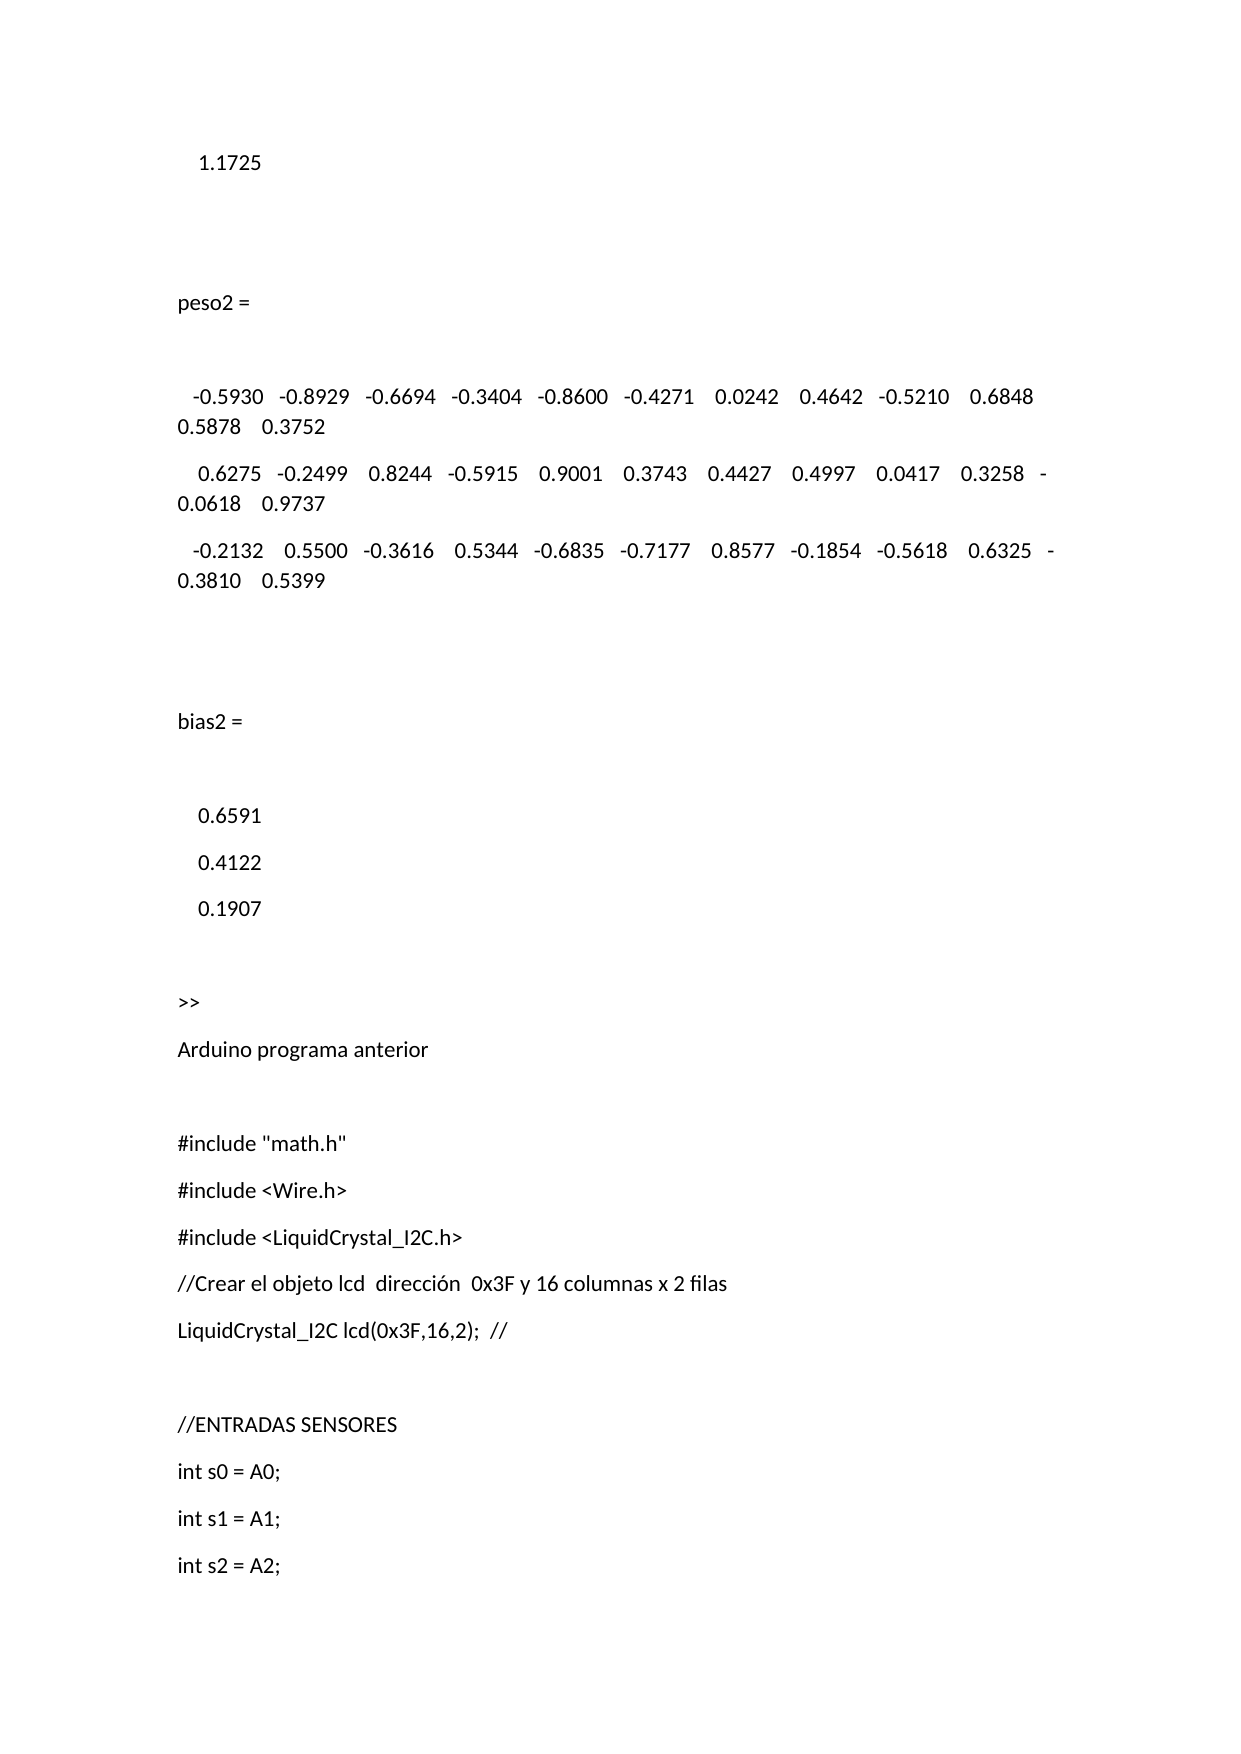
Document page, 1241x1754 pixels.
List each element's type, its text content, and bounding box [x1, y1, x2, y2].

text 1.1725 [177, 148, 1063, 176]
text 0.6591 [177, 801, 1063, 829]
text int s0 = A0; [177, 1457, 1063, 1485]
text #include <LiquidCrystal_I2C.h> [177, 1223, 1063, 1251]
text //Crear el objeto lcd dirección 0x3F y 16 columnas x 2 filas [177, 1269, 1063, 1297]
text //ENTRADAS SENSORES [177, 1410, 1063, 1438]
text 0.4122 [177, 848, 1063, 876]
text -0.2132 0.5500 -0.3616 0.5344 -0.6835 -0.7177 0.8577 -0.1854 -0.5618 0.6325 -0.3810 0.5399 [177, 536, 1063, 594]
text -0.5930 -0.8929 -0.6694 -0.3404 -0.8600 -0.4271 0.0242 0.4642 -0.5210 0.6848 0.5878 0.3752 [177, 382, 1063, 440]
text int s2 = A2; [177, 1551, 1063, 1579]
text LiquidCrystal_I2C lcd(0x3F,16,2); // [177, 1316, 1063, 1344]
text #include <Wire.h> [177, 1176, 1063, 1204]
text peso2 = [177, 288, 1063, 316]
text #include "math.h" [177, 1129, 1063, 1157]
text int s1 = A1; [177, 1504, 1063, 1532]
text >> [177, 988, 1063, 1016]
text bias2 = [177, 707, 1063, 735]
text Arduino programa anterior [177, 1035, 1063, 1063]
text 0.6275 -0.2499 0.8244 -0.5915 0.9001 0.3743 0.4427 0.4997 0.0417 0.3258 -0.0618 0.9737 [177, 459, 1063, 517]
text 0.1907 [177, 894, 1063, 922]
